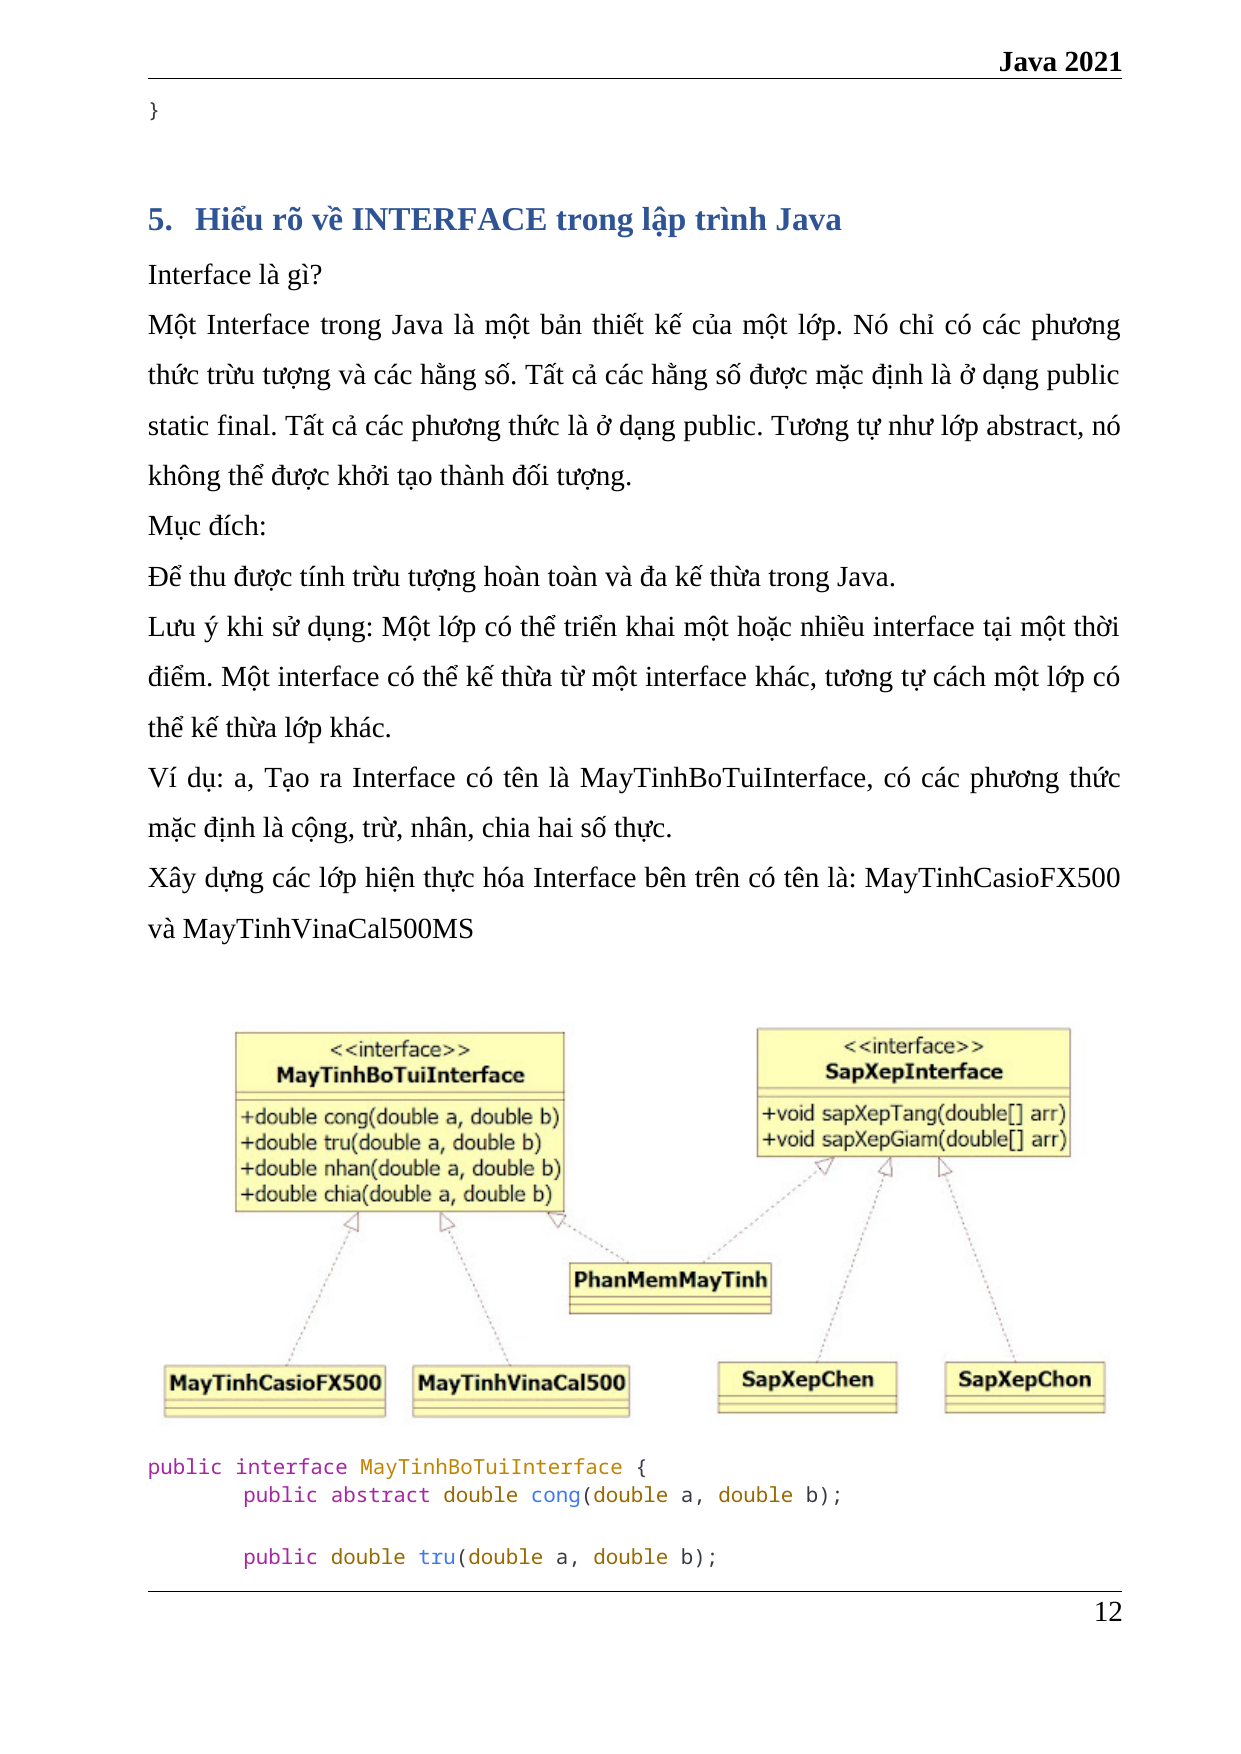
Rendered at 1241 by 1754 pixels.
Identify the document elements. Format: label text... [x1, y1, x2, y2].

text Mục đích: [148, 508, 1122, 542]
text Xây dựng các lớp hiện thực hóa Interface bên trên có tên là: MayTinhCasioFX500 và MayTinhVinaCal500MS [148, 861, 1122, 944]
subtitle Hiểu rõ về INTERFACE trong lập trình Java [148, 199, 1122, 238]
text public interface MayTinhBoTuiInterface { [148, 1452, 1122, 1480]
text Lưu ý khi sử dụng: Một lớp có thể triển khai một hoặc nhiều interface tại một thời điểm. Một interface có thể kế thừa từ một interface khác, tương tự cách một lớp có thể kế thừa lớp khác. [148, 609, 1122, 743]
text } [148, 96, 1122, 124]
picture [147, 1011, 1123, 1435]
text Interface là gì? [148, 257, 1122, 290]
text Một Interface trong Java là một bản thiết kế của một lớp. Nó chỉ có các phương thức trừu tượng và các hằng số. Tất cả các hằng số được mặc định là ở dạng public static final. Tất cả các phương thức là ở dạng public. Tương tự như lớp abstract, nó không thể được khởi tạo thành đối tượng. [148, 307, 1122, 492]
text Ví dụ: a, Tạo ra Interface có tên là MayTinhBoTuiInterface, có các phương thức mặc định là cộng, trừ, nhân, chia hai số thực. [148, 760, 1122, 844]
text public abstract double cong(double a, double b); [148, 1480, 1122, 1509]
text Để thu được tính trừu tượng hoàn toàn và đa kế thừa trong Java. [148, 559, 1122, 592]
text public double tru(double a, double b); [148, 1542, 1122, 1571]
